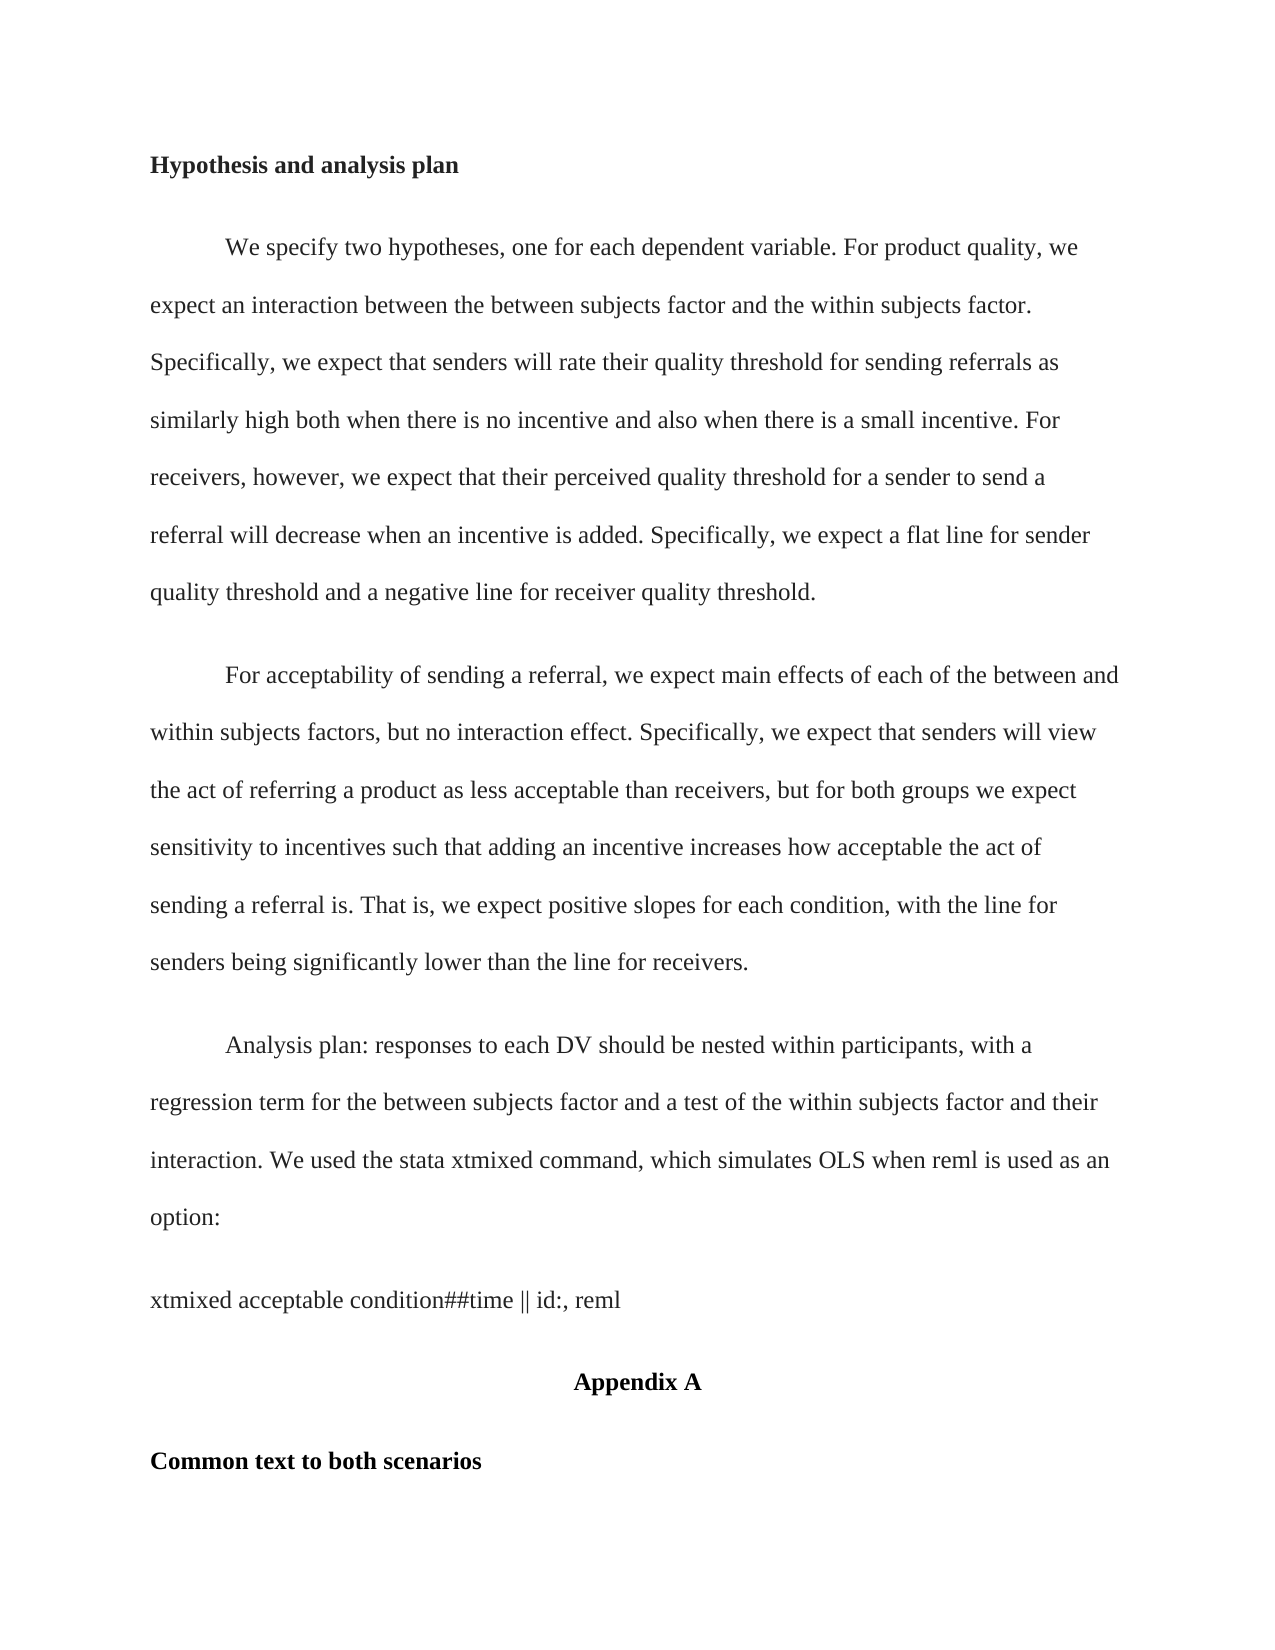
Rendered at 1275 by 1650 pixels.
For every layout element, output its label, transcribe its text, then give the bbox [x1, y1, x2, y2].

text xtmixed acceptable condition##time || id:, reml [150, 1285, 1125, 1314]
text Analysis plan: responses to each DV should be nested within participants, with a regression term for the between subjects factor and a test of the within subjects factor and their interaction. We used the stata xtmixed command, which simulates OLS when reml is used as an option: [150, 1030, 1125, 1231]
text Hypothesis and analysis plan [150, 150, 1125, 179]
text Appendix A [150, 1367, 1125, 1396]
text For acceptability of sending a referral, we expect main effects of each of the between and within subjects factors, but no interaction effect. Specifically, we expect that senders will view the act of referring a product as less acceptable than receivers, but for both groups we expect sensitivity to incentives such that adding an incentive increases how acceptable the act of sending a referral is. That is, we expect positive slopes for each condition, with the line for senders being significantly lower than the line for receivers. [150, 660, 1125, 976]
text Common text to both scenarios [150, 1446, 1125, 1474]
text We specify two hypotheses, one for each dependent variable. For product quality, we expect an interaction between the between subjects factor and the within subjects factor. Specifically, we expect that senders will rate their quality threshold for sending referrals as similarly high both when there is no incentive and also when there is a small incentive. For receivers, however, we expect that their perceived quality threshold for a sender to send a referral will decrease when an incentive is added. Specifically, we expect a flat line for sender quality threshold and a negative line for receiver quality threshold. [150, 232, 1125, 606]
